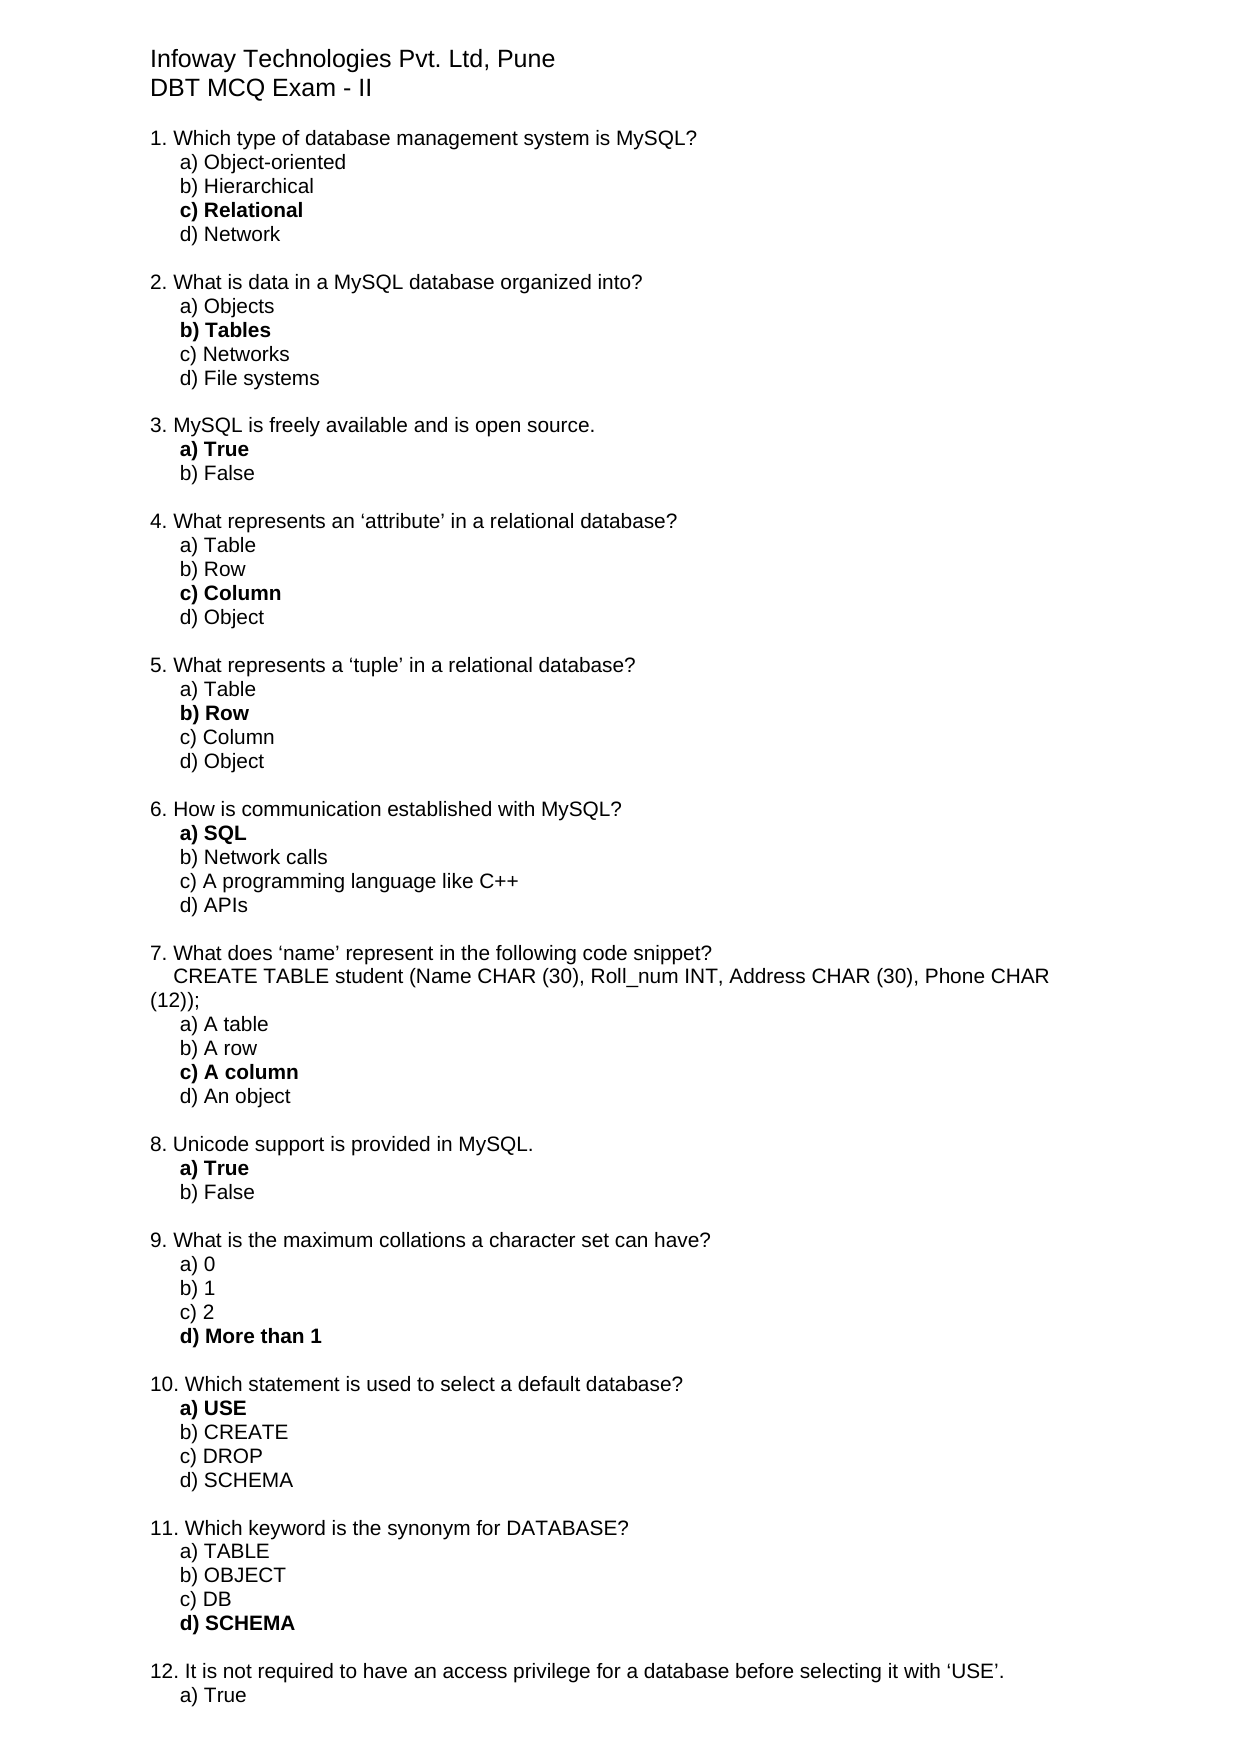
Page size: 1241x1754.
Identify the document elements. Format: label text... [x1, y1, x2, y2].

text d) SCHEMA [179, 1467, 1090, 1491]
text b) Tables [179, 317, 1090, 341]
text 12. It is not required to have an access privilege for a database before selecting it with ‘USE’. [150, 1659, 1090, 1683]
text b) Network calls [179, 844, 1090, 868]
text b) False [179, 461, 1090, 485]
text 11. Which keyword is the synonym for DATABASE? [150, 1515, 1090, 1539]
text Infoway Technologies Pvt. Ltd, Pune [150, 44, 1090, 73]
text c) Column [179, 725, 1090, 749]
text a) Table [179, 677, 1090, 701]
text d) Object [179, 605, 1090, 629]
text c) Column [179, 581, 1090, 605]
text a) True [179, 1156, 1090, 1180]
text a) Objects [179, 293, 1090, 317]
text d) File systems [179, 365, 1090, 389]
text b) CREATE [179, 1419, 1090, 1443]
text b) False [179, 1180, 1090, 1204]
text a) USE [179, 1396, 1090, 1419]
text c) A column [179, 1060, 1090, 1084]
text a) True [179, 1683, 1090, 1707]
text b) 1 [179, 1276, 1090, 1300]
text 10. Which statement is used to select a default database? [150, 1372, 1090, 1396]
text 9. What is the maximum collations a character set can have? [150, 1228, 1090, 1252]
text b) Hierarchical [179, 174, 1090, 198]
text b) OBJECT [179, 1563, 1090, 1587]
text 7. What does ‘name’ represent in the following code snippet? [150, 940, 1090, 964]
text 1. Which type of database management system is MySQL? [150, 126, 1090, 150]
text b) Row [179, 557, 1090, 581]
text a) TABLE [179, 1539, 1090, 1563]
text a) Object-oriented [179, 150, 1090, 174]
text d) SCHEMA [179, 1611, 1090, 1635]
text c) DROP [179, 1443, 1090, 1467]
text d) More than 1 [179, 1324, 1090, 1348]
text 4. What represents an ‘attribute’ in a relational database? [150, 509, 1090, 533]
text a) True [179, 437, 1090, 461]
text d) APIs [179, 892, 1090, 916]
text c) 2 [179, 1300, 1090, 1324]
text 8. Unicode support is provided in MySQL. [150, 1132, 1090, 1156]
text 6. How is communication established with MySQL? [150, 797, 1090, 821]
text DBT MCQ Exam - II [150, 73, 1090, 102]
text b) Row [179, 701, 1090, 725]
text b) A row [179, 1036, 1090, 1060]
text c) A programming language like C++ [179, 868, 1090, 892]
text 3. MySQL is freely available and is open source. [150, 413, 1090, 437]
text CREATE TABLE student (Name CHAR (30), Roll_num INT, Address CHAR (30), Phone CHAR (12)); [150, 964, 1090, 1012]
text c) Relational [179, 198, 1090, 222]
text d) An object [179, 1084, 1090, 1108]
text 2. What is data in a MySQL database organized into? [150, 269, 1090, 293]
text a) Table [179, 533, 1090, 557]
text c) DB [179, 1587, 1090, 1611]
text a) SQL [179, 821, 1090, 844]
text d) Network [179, 222, 1090, 246]
text c) Networks [179, 341, 1090, 365]
text a) A table [179, 1012, 1090, 1036]
text 5. What represents a ‘tuple’ in a relational database? [150, 653, 1090, 677]
text a) 0 [179, 1252, 1090, 1276]
text d) Object [179, 749, 1090, 773]
